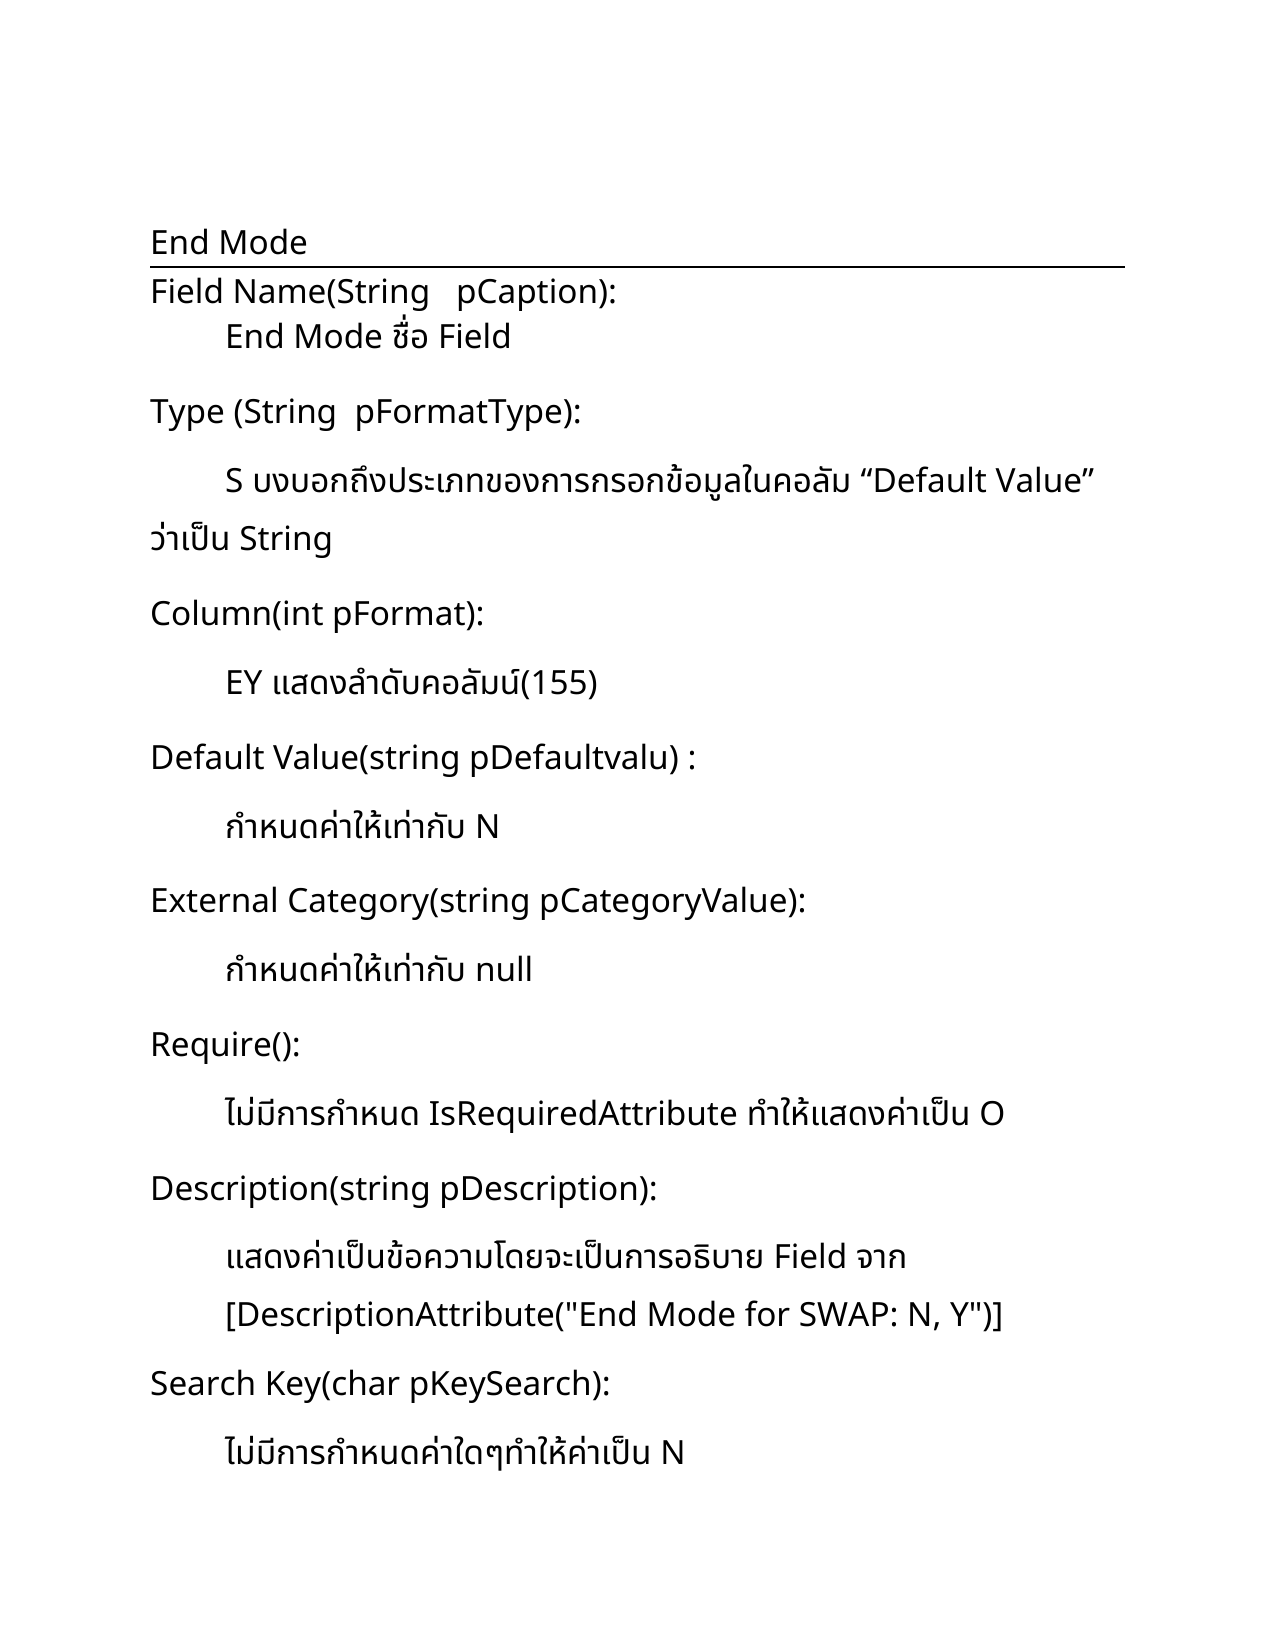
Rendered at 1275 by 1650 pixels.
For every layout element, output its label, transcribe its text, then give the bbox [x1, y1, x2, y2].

text Default Value(string pDefaultvalu) : [150, 733, 1125, 779]
text Search Key(char pKeySearch): [150, 1359, 1125, 1405]
text กำหนดค่าให้เท่ากับ null [150, 946, 1125, 997]
text แสดงค่าเป็นข้อความโดยจะเป็นการอธิบาย Field จาก [DescriptionAttribute("End Mode for SWAP: N, Y")] [225, 1233, 1125, 1336]
text Description(string pDescription): [150, 1164, 1125, 1210]
text Field Name(String pCaption): [150, 268, 1125, 313]
text S บงบอกถึงประเภทของการกรอกข้อมูลในคอลัม “Default Value” ว่าเป็น String [150, 457, 1125, 566]
text EY แสดงลำดับคอลัมน์(155) [150, 659, 1125, 709]
text Column(int pFormat): [150, 590, 1125, 635]
text Type (String pFormatType): [150, 388, 1125, 433]
text กำหนดค่าให้เท่ากับ N [150, 802, 1125, 853]
text End Mode [150, 219, 1125, 266]
text ไม่มีการกำหนด IsRequiredAttribute ทำให้แสดงค่าเป็น O [150, 1090, 1125, 1140]
text ไม่มีการกำหนดค่าใดๆทำให้ค่าเป็น N [150, 1428, 1125, 1479]
text External Category(string pCategoryValue): [150, 877, 1125, 923]
text Require(): [150, 1021, 1125, 1066]
text End Mode ชื่อ Field [150, 313, 1125, 364]
